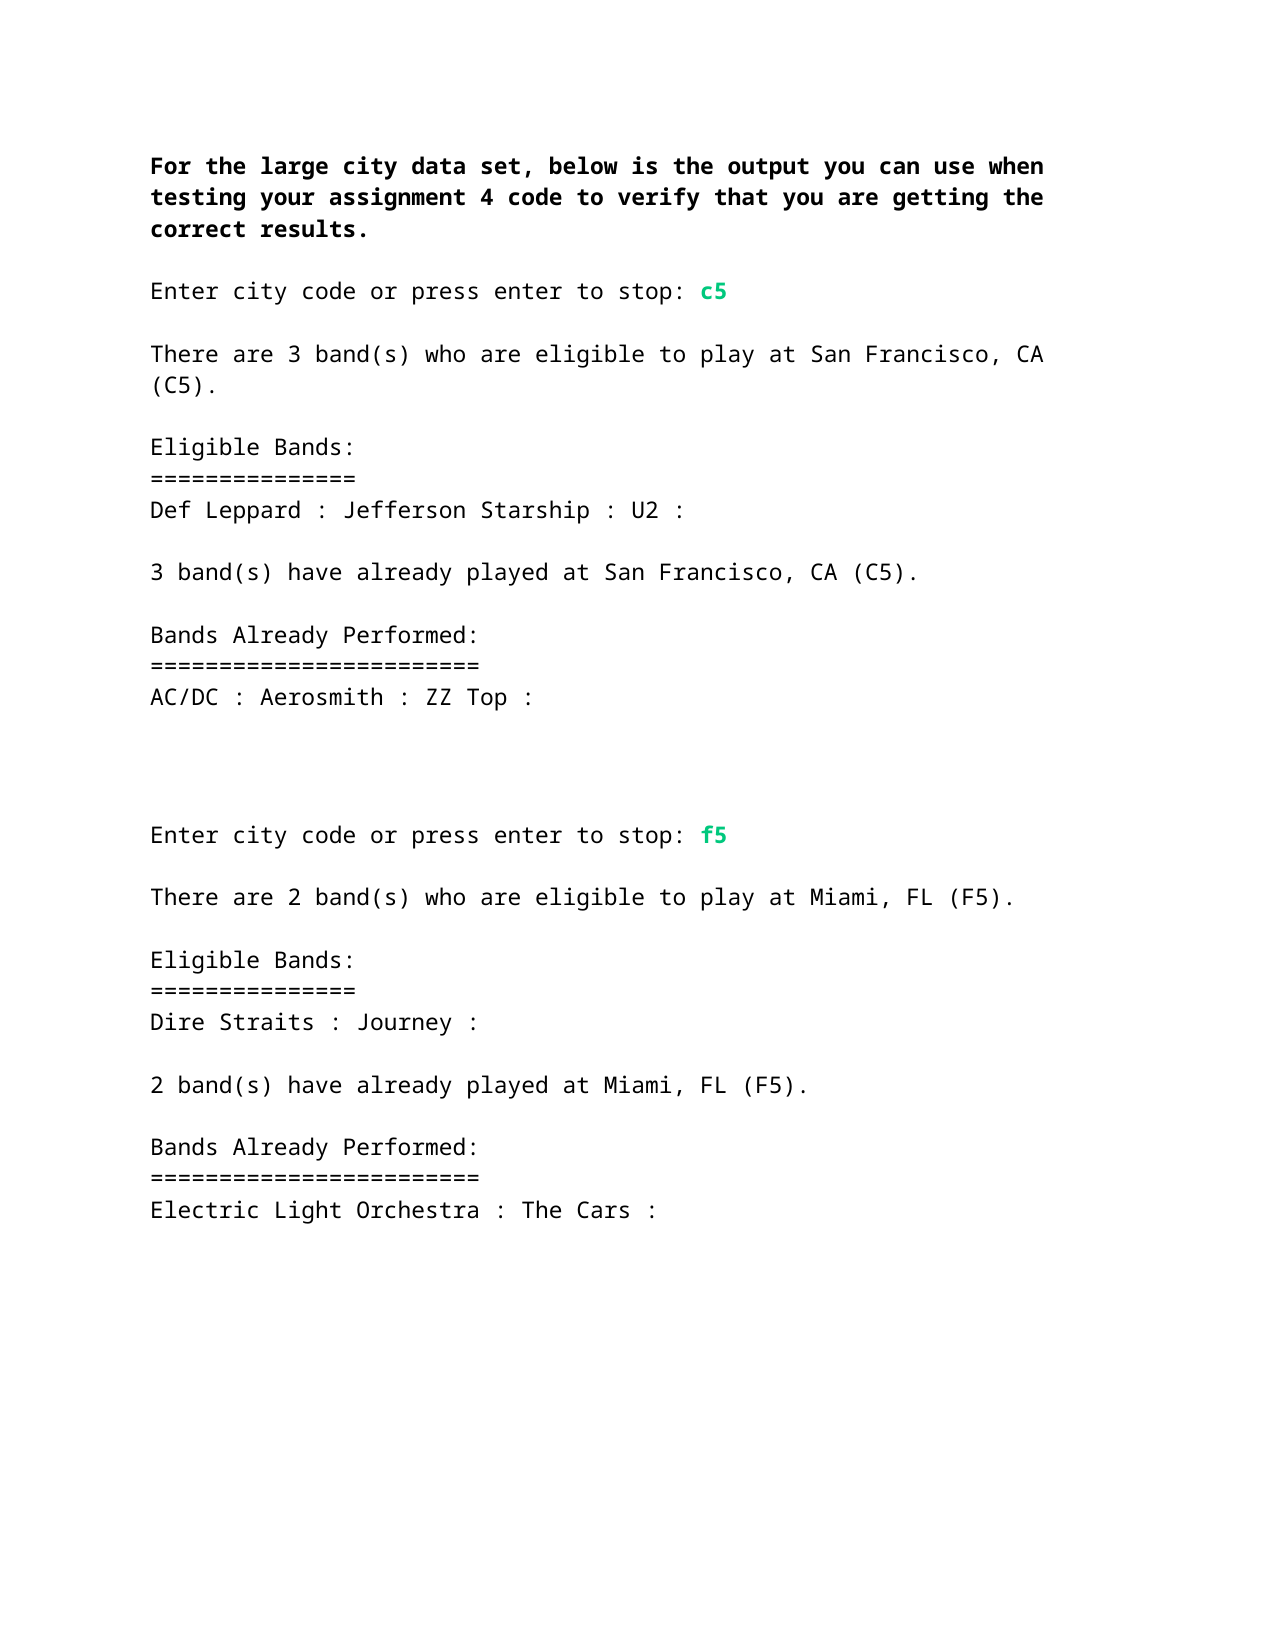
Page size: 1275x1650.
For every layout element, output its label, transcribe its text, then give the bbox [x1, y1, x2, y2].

text 2 band(s) have already played at Miami, FL (F5). [150, 1068, 1125, 1100]
text For the large city data set, below is the output you can use when testing your assignment 4 code to verify that you are getting the correct results. [150, 150, 1125, 244]
text Bands Already Performed: [150, 619, 1125, 650]
text Eligible Bands: [150, 431, 1125, 462]
text Electric Light Orchestra : The Cars : [150, 1193, 1125, 1225]
text Eligible Bands: [150, 943, 1125, 975]
text Enter city code or press enter to stop: f5 [150, 818, 1125, 850]
text Bands Already Performed: [150, 1131, 1125, 1162]
text 3 band(s) have already played at San Francisco, CA (C5). [150, 556, 1125, 587]
text ======================== [150, 1162, 1125, 1193]
text There are 2 band(s) who are eligible to play at Miami, FL (F5). [150, 881, 1125, 912]
text =============== [150, 462, 1125, 494]
text There are 3 band(s) who are eligible to play at San Francisco, CA (C5). [150, 337, 1125, 400]
text ======================== [150, 650, 1125, 681]
text Def Leppard : Jefferson Starship : U2 : [150, 494, 1125, 525]
text Enter city code or press enter to stop: c5 [150, 275, 1125, 306]
text Dire Straits : Journey : [150, 1006, 1125, 1037]
text =============== [150, 975, 1125, 1006]
text AC/DC : Aerosmith : ZZ Top : [150, 681, 1125, 712]
